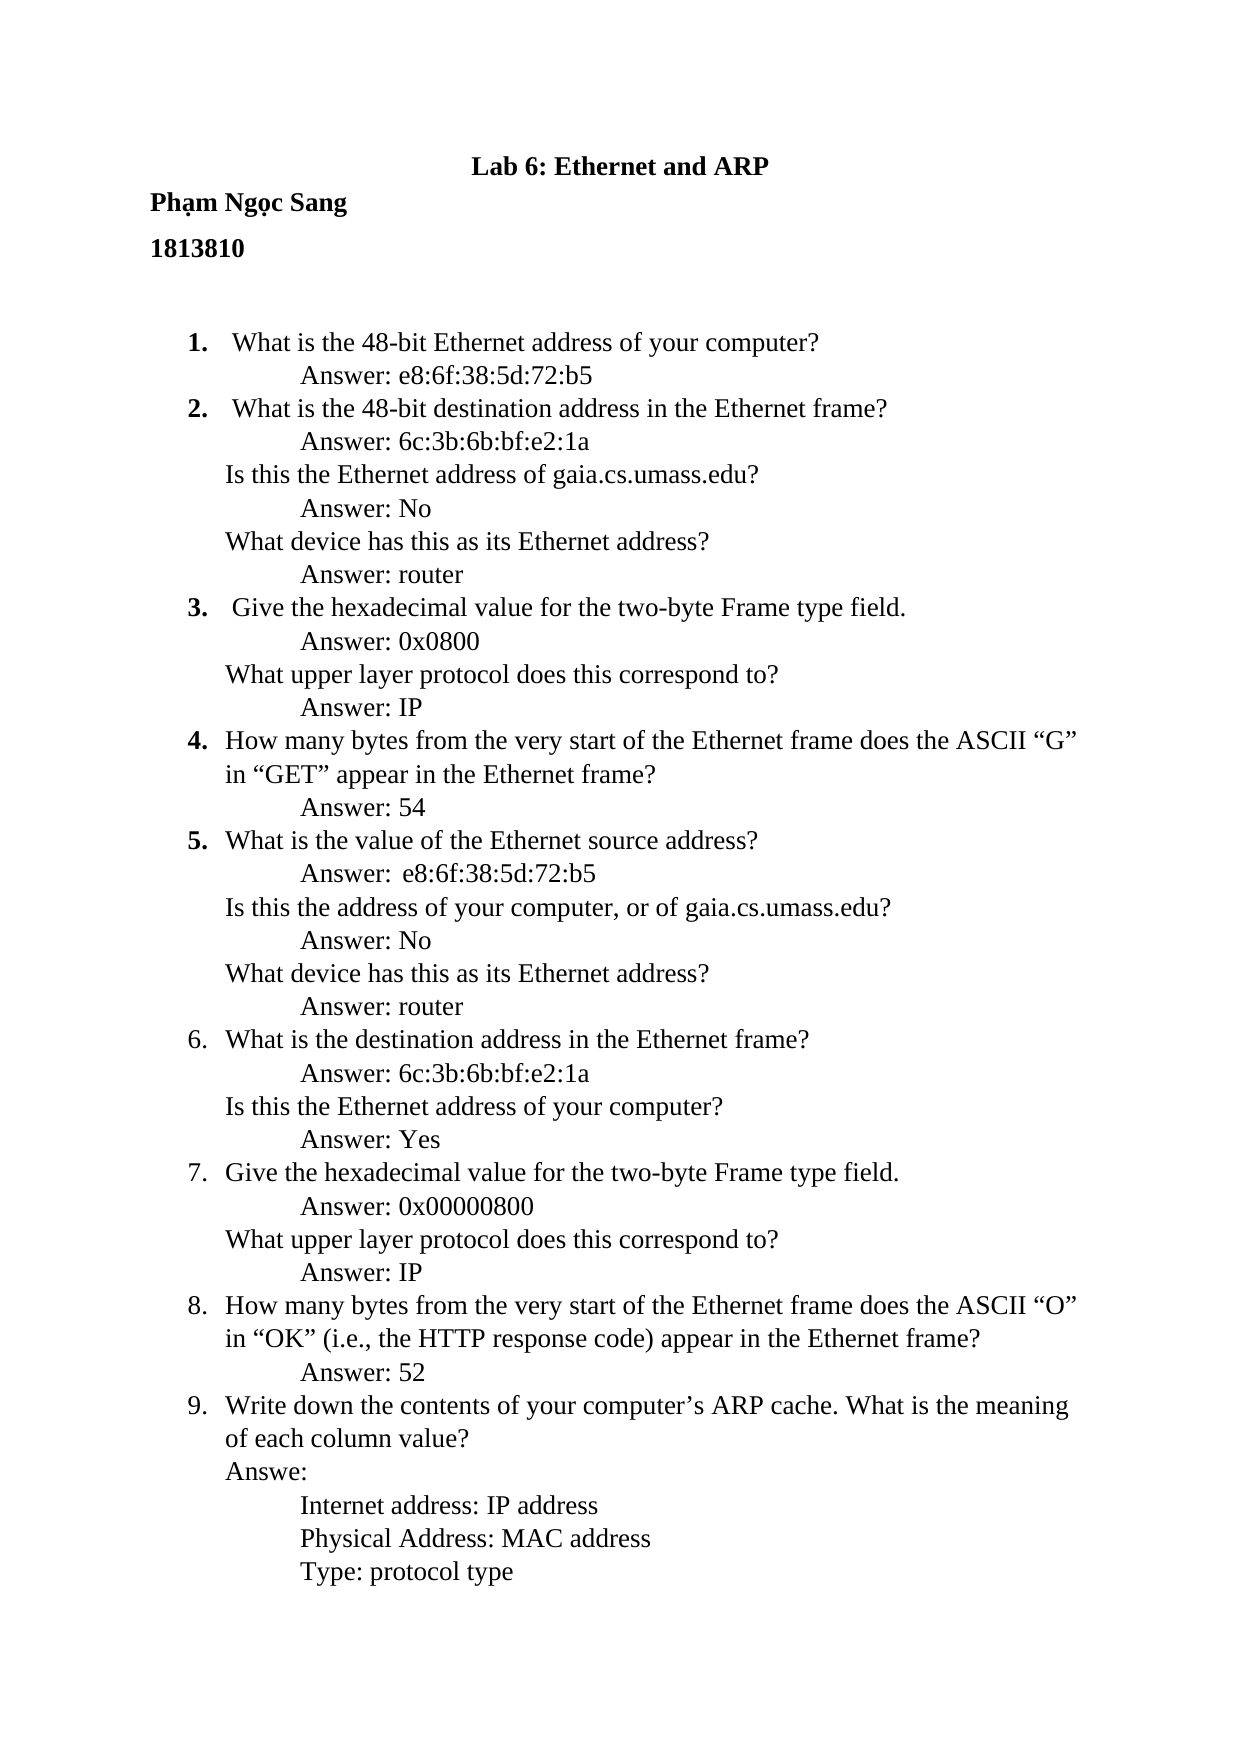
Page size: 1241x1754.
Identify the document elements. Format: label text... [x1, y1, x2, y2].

text Answe: [225, 1456, 1090, 1487]
list What is the destination address in the Ethernet frame? [187, 1023, 1090, 1055]
text What upper layer protocol does this correspond to? [225, 1223, 1090, 1254]
text Answer: No [225, 492, 1090, 523]
list How many bytes from the very start of the Ethernet frame does the ASCII “O” in “OK” (i.e., the HTTP response code) appear in the Ethernet frame? [187, 1289, 1090, 1354]
text Answer: router [225, 990, 1090, 1021]
text Answer: e8:6f:38:5d:72:b5 [225, 359, 1090, 390]
text What device has this as its Ethernet address? [150, 957, 1090, 988]
list How many bytes from the very start of the Ethernet frame does the ASCII “G” in “GET” appear in the Ethernet frame? [187, 724, 1090, 789]
text Physical Address: MAC address [300, 1522, 1090, 1553]
list Give the hexadecimal value for the two-byte Frame type field. [187, 1156, 1090, 1188]
text Is this the Ethernet address of gaia.cs.umass.edu? [150, 459, 1090, 490]
list Give the hexadecimal value for the two-byte Frame type field. [187, 592, 1090, 623]
text What upper layer protocol does this correspond to? [150, 658, 1090, 689]
text Type: protocol type [300, 1555, 1090, 1586]
text Answer: IP [225, 691, 1090, 722]
text 1813810 [150, 232, 1090, 263]
list Write down the contents of your computer’s ARP cache. What is the meaning of each column value? [187, 1389, 1090, 1453]
text Answer: IP [225, 1256, 1090, 1287]
text Lab 6: Ethernet and ARP [150, 150, 1090, 181]
text Answer: 6c:3b:6b:bf:e2:1a [300, 1057, 1090, 1088]
text Answer: router [225, 558, 1090, 589]
text What device has this as its Ethernet address? [150, 525, 1090, 556]
text Answer: No [225, 924, 1090, 955]
list What is the 48-bit Ethernet address of your computer? [187, 326, 1090, 357]
text Answer: 52 [225, 1356, 1090, 1387]
text Is this the address of your computer, or of gaia.cs.umass.edu? [150, 891, 1090, 922]
text Answer: e8:6f:38:5d:72:b5 [225, 857, 1090, 888]
text Answer: 0x00000800 [300, 1190, 1090, 1221]
list What is the value of the Ethernet source address? [187, 824, 1090, 855]
text Answer: 0x0800 [225, 625, 1090, 656]
text Phạm Ngọc Sang [150, 186, 1090, 217]
text Internet address: IP address [300, 1489, 1090, 1520]
text Answer: 54 [300, 791, 1090, 822]
list What is the 48-bit destination address in the Ethernet frame? [187, 392, 1090, 423]
text Is this the Ethernet address of your computer? [150, 1090, 1090, 1121]
text Answer: Yes [225, 1123, 1090, 1154]
text Answer: 6c:3b:6b:bf:e2:1a [225, 425, 1090, 457]
